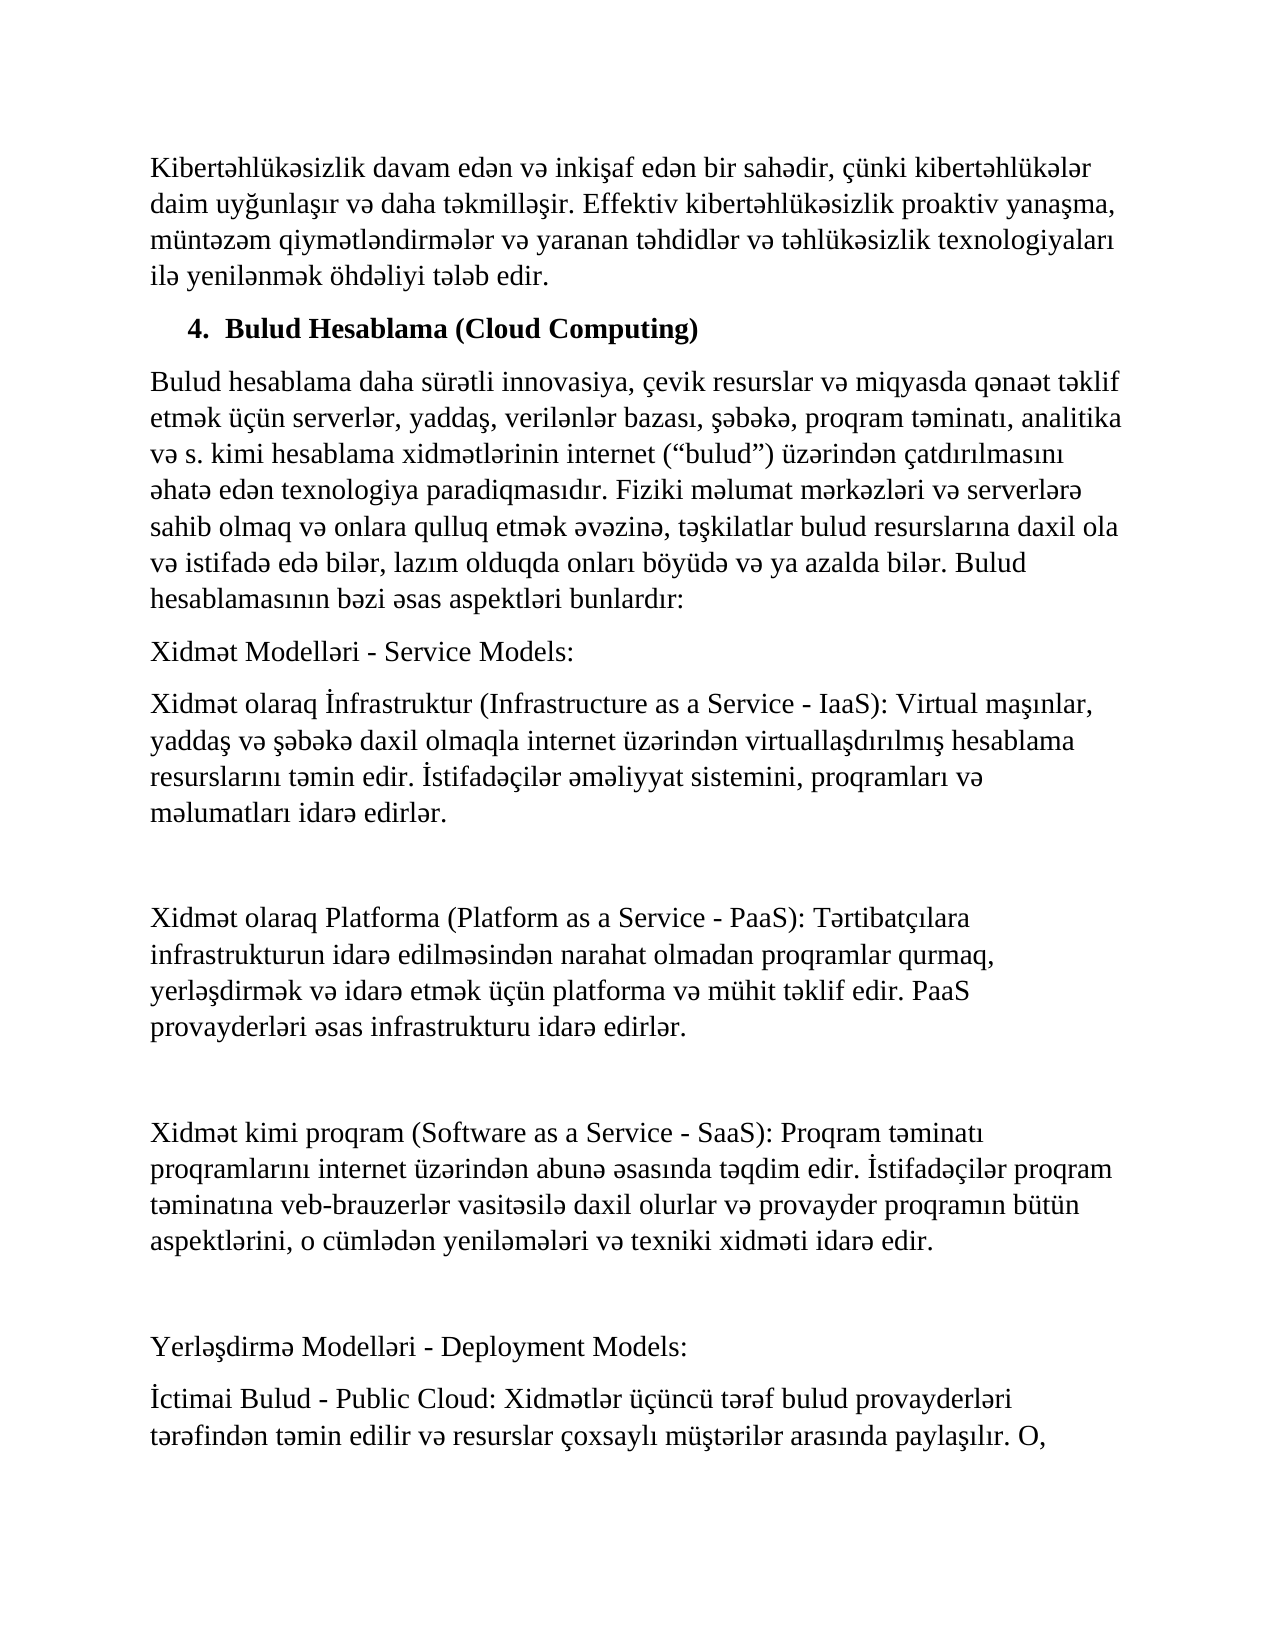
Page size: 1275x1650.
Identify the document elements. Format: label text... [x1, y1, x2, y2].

text Bulud hesablama daha sürətli innovasiya, çevik resurslar və miqyasda qənaət təklif etmək üçün serverlər, yaddaş, verilənlər bazası, şəbəkə, proqram təminatı, analitika və s. kimi hesablama xidmətlərinin internet (“bulud”) üzərindən çatdırılmasını əhatə edən texnologiya paradiqmasıdır. Fiziki məlumat mərkəzləri və serverlərə sahib olmaq və onlara qulluq etmək əvəzinə, təşkilatlar bulud resurslarına daxil ola və istifadə edə bilər, lazım olduqda onları böyüdə və ya azalda bilər. Bulud hesablamasının bəzi əsas aspektləri bunlardır: [150, 364, 1125, 614]
text Kibertəhlükəsizlik davam edən və inkişaf edən bir sahədir, çünki kibertəhlükələr daim uyğunlaşır və daha təkmilləşir. Effektiv kibertəhlükəsizlik proaktiv yanaşma, müntəzəm qiymətləndirmələr və yaranan təhdidlər və təhlükəsizlik texnologiyaları ilə yenilənmək öhdəliyi tələb edir. [150, 150, 1125, 292]
text Xidmət olaraq Platforma (Platform as a Service - PaaS): Tərtibatçılara infrastrukturun idarə edilməsindən narahat olmadan proqramlar qurmaq, yerləşdirmək və idarə etmək üçün platforma və mühit təklif edir. PaaS provayderləri əsas infrastrukturu idarə edirlər. [150, 901, 1125, 1043]
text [150, 1382, 1125, 1451]
text Xidmət olaraq İnfrastruktur (Infrastructure as a Service - IaaS): Virtual maşınlar, yaddaş və şəbəkə daxil olmaqla internet üzərindən virtuallaşdırılmış hesablama resurslarını təmin edir. İstifadəçilər əməliyyat sistemini, proqramları və məlumatları idarə edirlər. [150, 687, 1125, 828]
list Bulud Hesablama (Cloud Computing) [187, 311, 1125, 345]
text Yerləşdirmə Modelləri - Deployment Models: [150, 1329, 1125, 1362]
text Xidmət kimi proqram (Software as a Service - SaaS): Proqram təminatı proqramlarını internet üzərindən abunə əsasında təqdim edir. İstifadəçilər proqram təminatına veb-brauzerlər vasitəsilə daxil olurlar və provayder proqramın bütün aspektlərini, o cümlədən yeniləmələri və texniki xidməti idarə edir. [150, 1115, 1125, 1257]
text Xidmət Modelləri - Service Models: [150, 634, 1125, 667]
